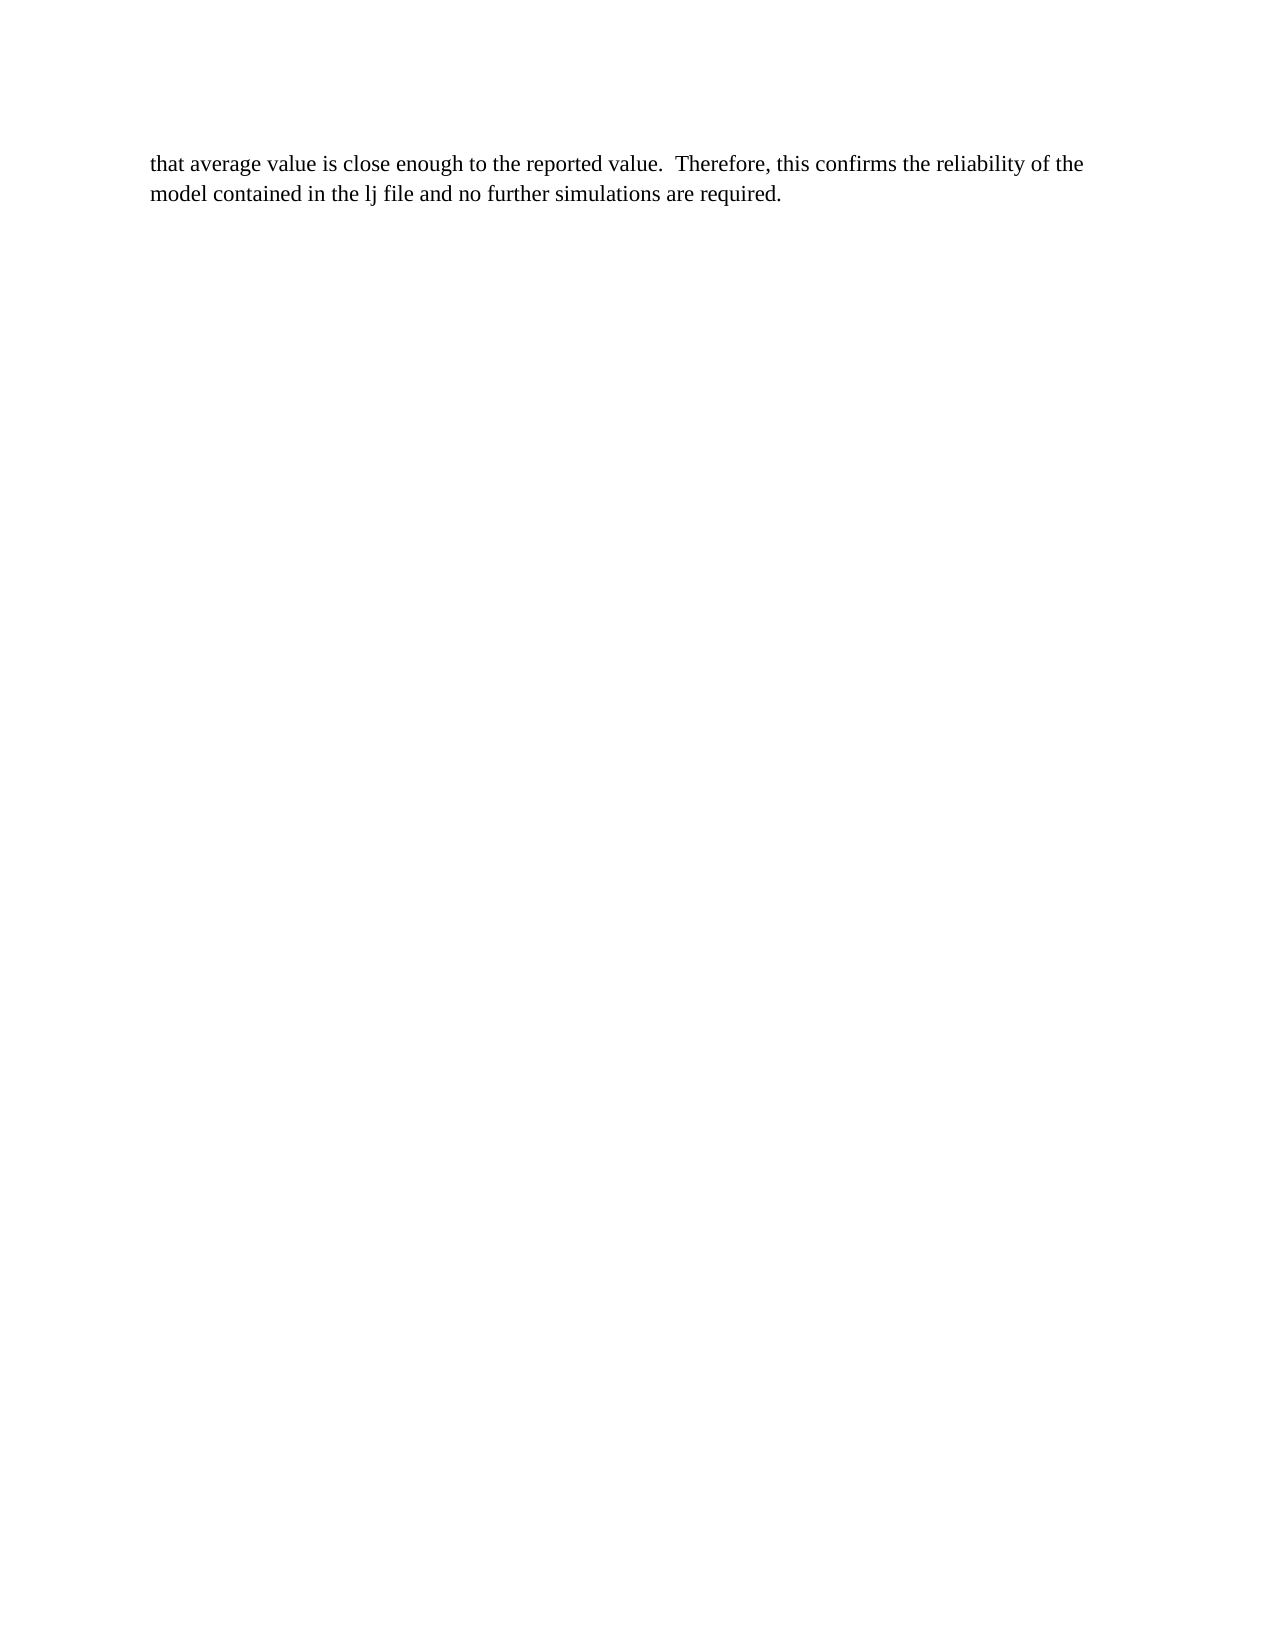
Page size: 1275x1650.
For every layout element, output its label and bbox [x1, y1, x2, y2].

text [150, 150, 1125, 207]
